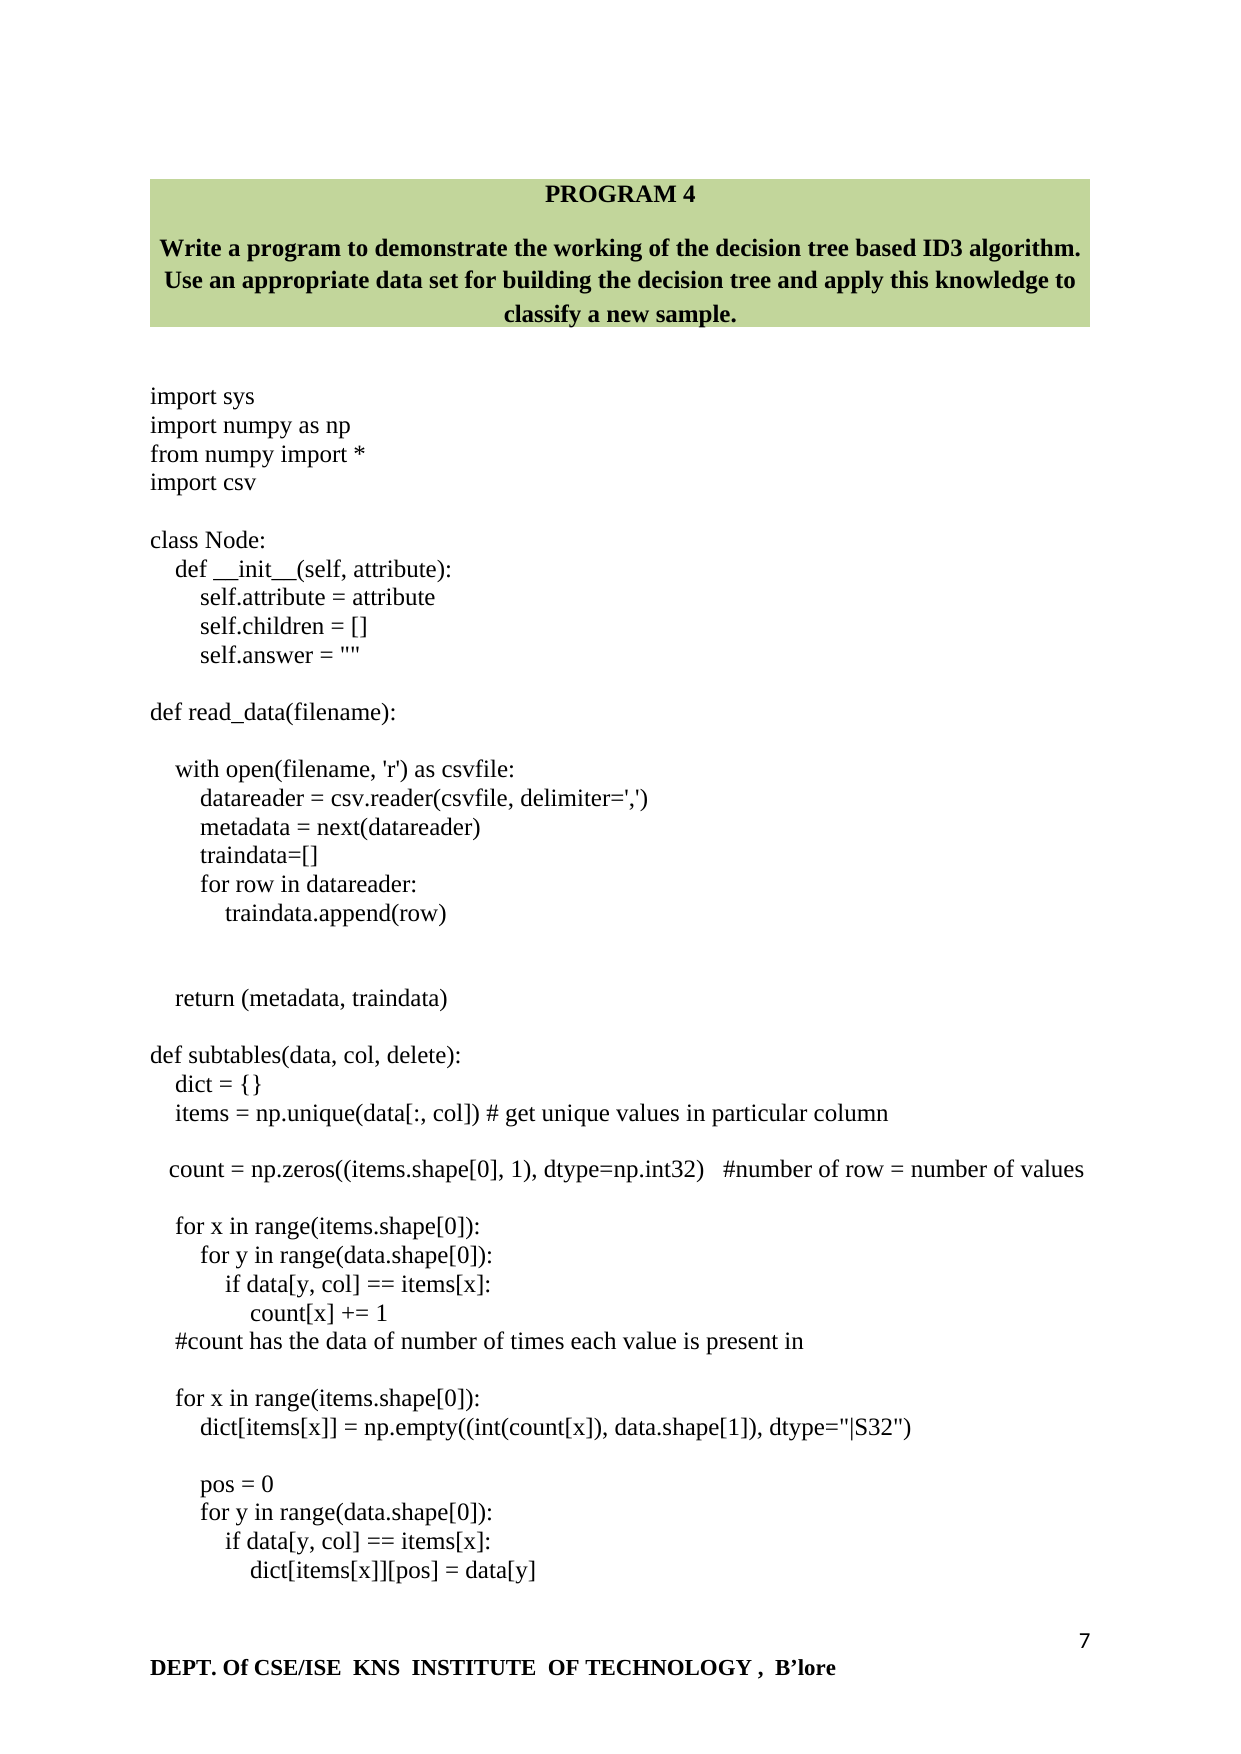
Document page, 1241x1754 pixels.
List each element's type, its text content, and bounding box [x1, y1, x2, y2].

text dict[items[x]][pos] = data[y] [150, 1555, 1090, 1584]
text def read_data(filename): [150, 697, 1090, 726]
text dict = {} [150, 1069, 1090, 1098]
text class Node: [150, 525, 1090, 554]
text PROGRAM 4 [150, 179, 1090, 207]
text import csv [150, 467, 1090, 496]
text import numpy as np [150, 410, 1090, 439]
text return (metadata, traindata) [150, 983, 1090, 1012]
text traindata.append(row) [150, 898, 1090, 927]
text for y in range(data.shape[0]): [150, 1240, 1090, 1269]
text pos = 0 [150, 1469, 1090, 1497]
text Write a program to demonstrate the working of the decision tree based ID3 algorithm. Use an appropriate data set for building the decision tree and apply this knowledge to classify a new sample. [150, 233, 1090, 327]
text items = np.unique(data[:, col]) # get unique values in particular column [150, 1098, 1090, 1127]
text datareader = csv.reader(csvfile, delimiter=',') [150, 783, 1090, 812]
text self.children = [] [150, 611, 1090, 640]
text for x in range(items.shape[0]): [150, 1383, 1090, 1412]
text dict[items[x]] = np.empty((int(count[x]), data.shape[1]), dtype="|S32") [150, 1412, 1090, 1441]
text with open(filename, 'r') as csvfile: [150, 754, 1090, 783]
text if data[y, col] == items[x]: [150, 1526, 1090, 1555]
text for y in range(data.shape[0]): [150, 1497, 1090, 1526]
text metadata = next(datareader) [150, 812, 1090, 841]
text if data[y, col] == items[x]: [150, 1269, 1090, 1298]
text count[x] += 1 [150, 1298, 1090, 1326]
text def subtables(data, col, delete): [150, 1040, 1090, 1069]
text count = np.zeros((items.shape[0], 1), dtype=np.int32) #number of row = number of values [150, 1154, 1090, 1183]
text #count has the data of number of times each value is present in [150, 1326, 1090, 1355]
text from numpy import * [150, 439, 1090, 467]
text for row in datareader: [150, 869, 1090, 898]
text def __init__(self, attribute): [150, 554, 1090, 582]
text import sys [150, 381, 1090, 410]
text traindata=[] [150, 841, 1090, 869]
text self.answer = "" [150, 640, 1090, 669]
text self.attribute = attribute [150, 582, 1090, 611]
text for x in range(items.shape[0]): [150, 1211, 1090, 1240]
